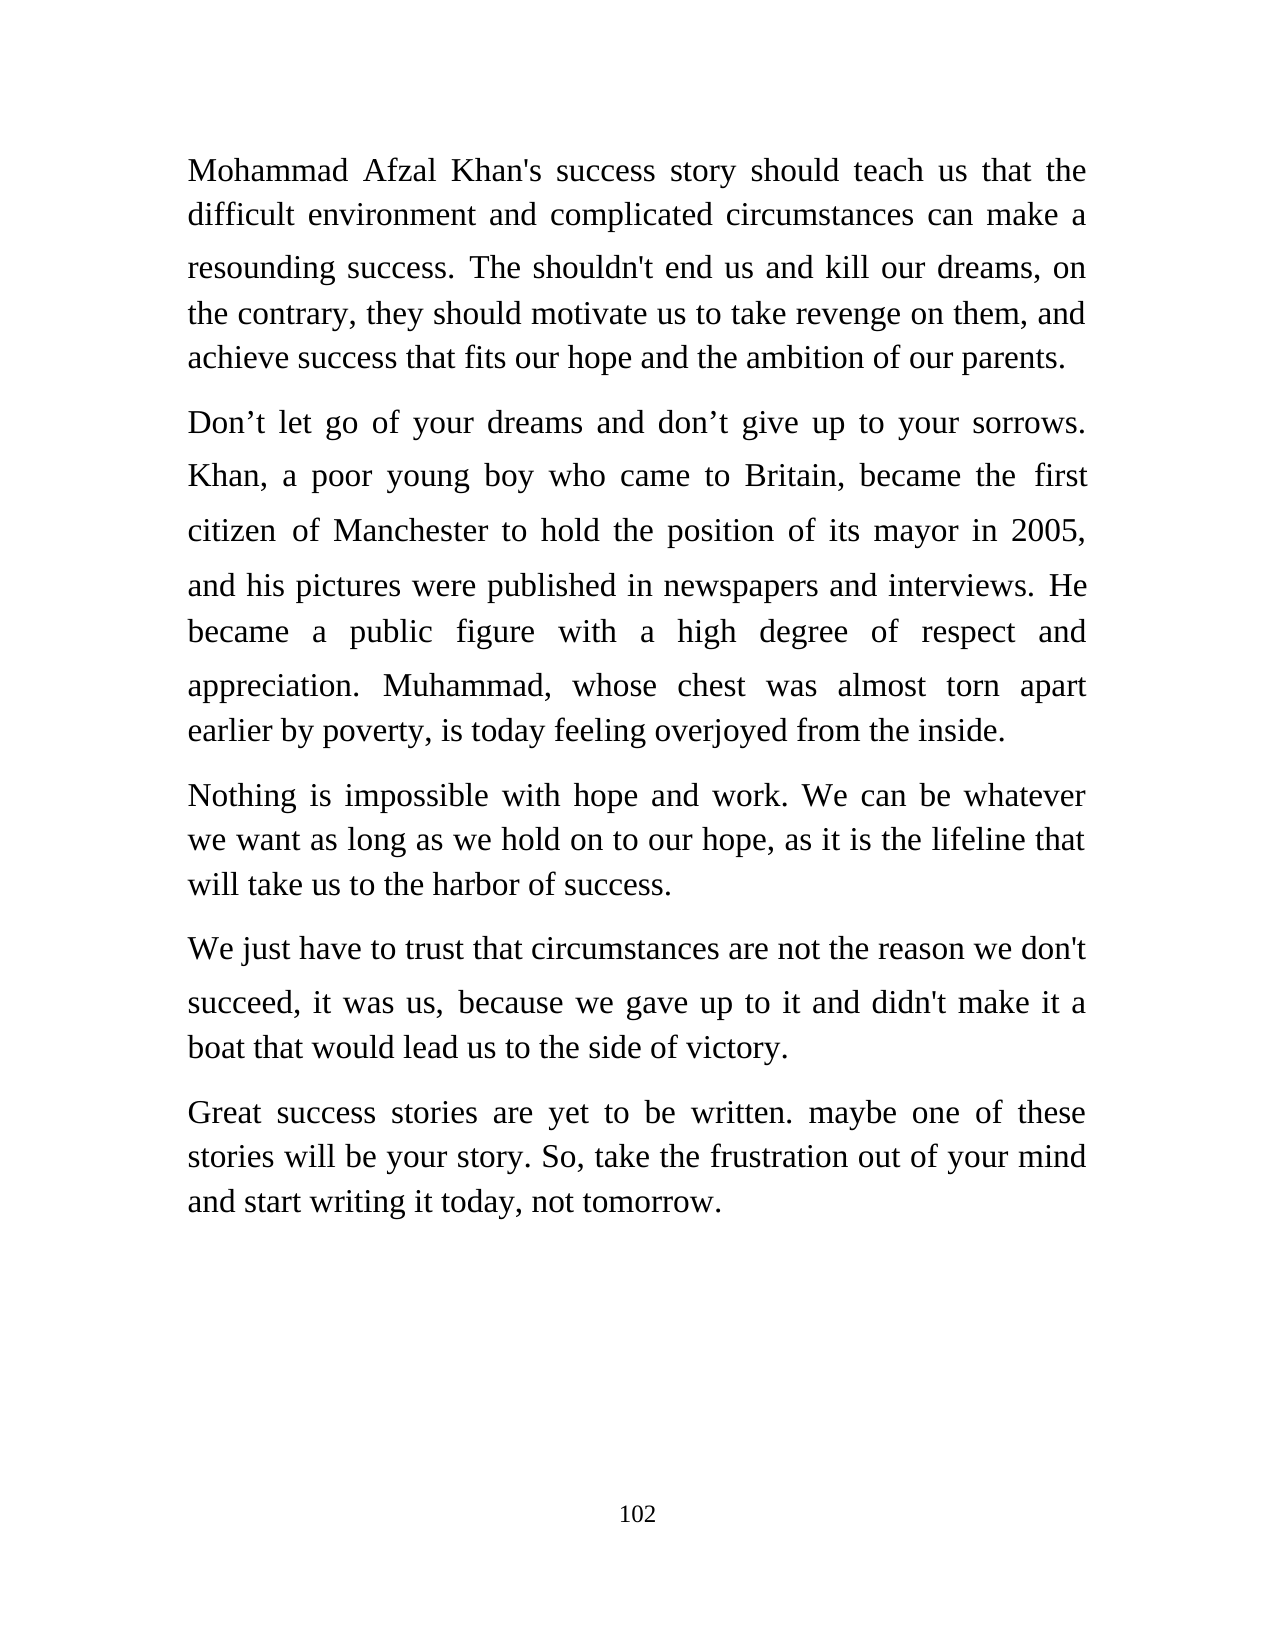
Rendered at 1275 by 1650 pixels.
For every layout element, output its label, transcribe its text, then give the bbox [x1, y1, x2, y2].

text Nothing is impossible with hope and work. We can be whatever we want as long as we hold on to our hope, as it is the lifeline that will take us to the harbor of success. [187, 836, 1087, 902]
text We just have to trust that circumstances are not the reason we don't succeed, it was us, because we gave up to it and didn't make it a boat that would lead us to the side of victory. [187, 938, 1087, 1066]
text Mohammad Afzal Khan's success story should teach us that the difficult environment and complicated circumstances can make a resounding success. The shouldn't end us and kill our dreams, on the contrary, they should motivate us to take revenge on them, and achieve success that fits our hope and the ambition of our parents. [187, 150, 1087, 309]
text Don’t let go of your dreams and don’t give up to your sorrows. Khan, a poor young boy who came to Britain, became the first citizen of Manchester to hold the position of its mayor in 2005, and his pictures were published in newspapers and interviews. He became a public figure with a high degree of respect and appreciation. Muhammad, whose chest was almost torn apart earlier by poverty, is today feeling overjoyed from the inside. [187, 620, 1087, 749]
text Great success stories are yet to be written. maybe one of these stories will be your story. So, take the frustration out of your mind and start writing it today, not tomorrow. [187, 1093, 1087, 1219]
text Mohammad Afzal Khan's success story should teach us that the difficult environment and complicated circumstances can make a resounding success. The shouldn't end us and kill our dreams, on the contrary, they should motivate us to take revenge on them, and achieve success that fits our hope and the ambition of our parents. [187, 310, 1087, 376]
text Don’t let go of your dreams and don’t give up to your sorrows. Khan, a poor young boy who came to Britain, became the first citizen of Manchester to hold the position of its mayor in 2005, and his pictures were published in newspapers and interviews. He became a public figure with a high degree of respect and appreciation. Muhammad, whose chest was almost torn apart earlier by poverty, is today feeling overjoyed from the inside. [187, 402, 1087, 619]
text Nothing is impossible with hope and work. We can be whatever we want as long as we hold on to our hope, as it is the lifeline that will take us to the harbor of success. [187, 776, 1087, 835]
